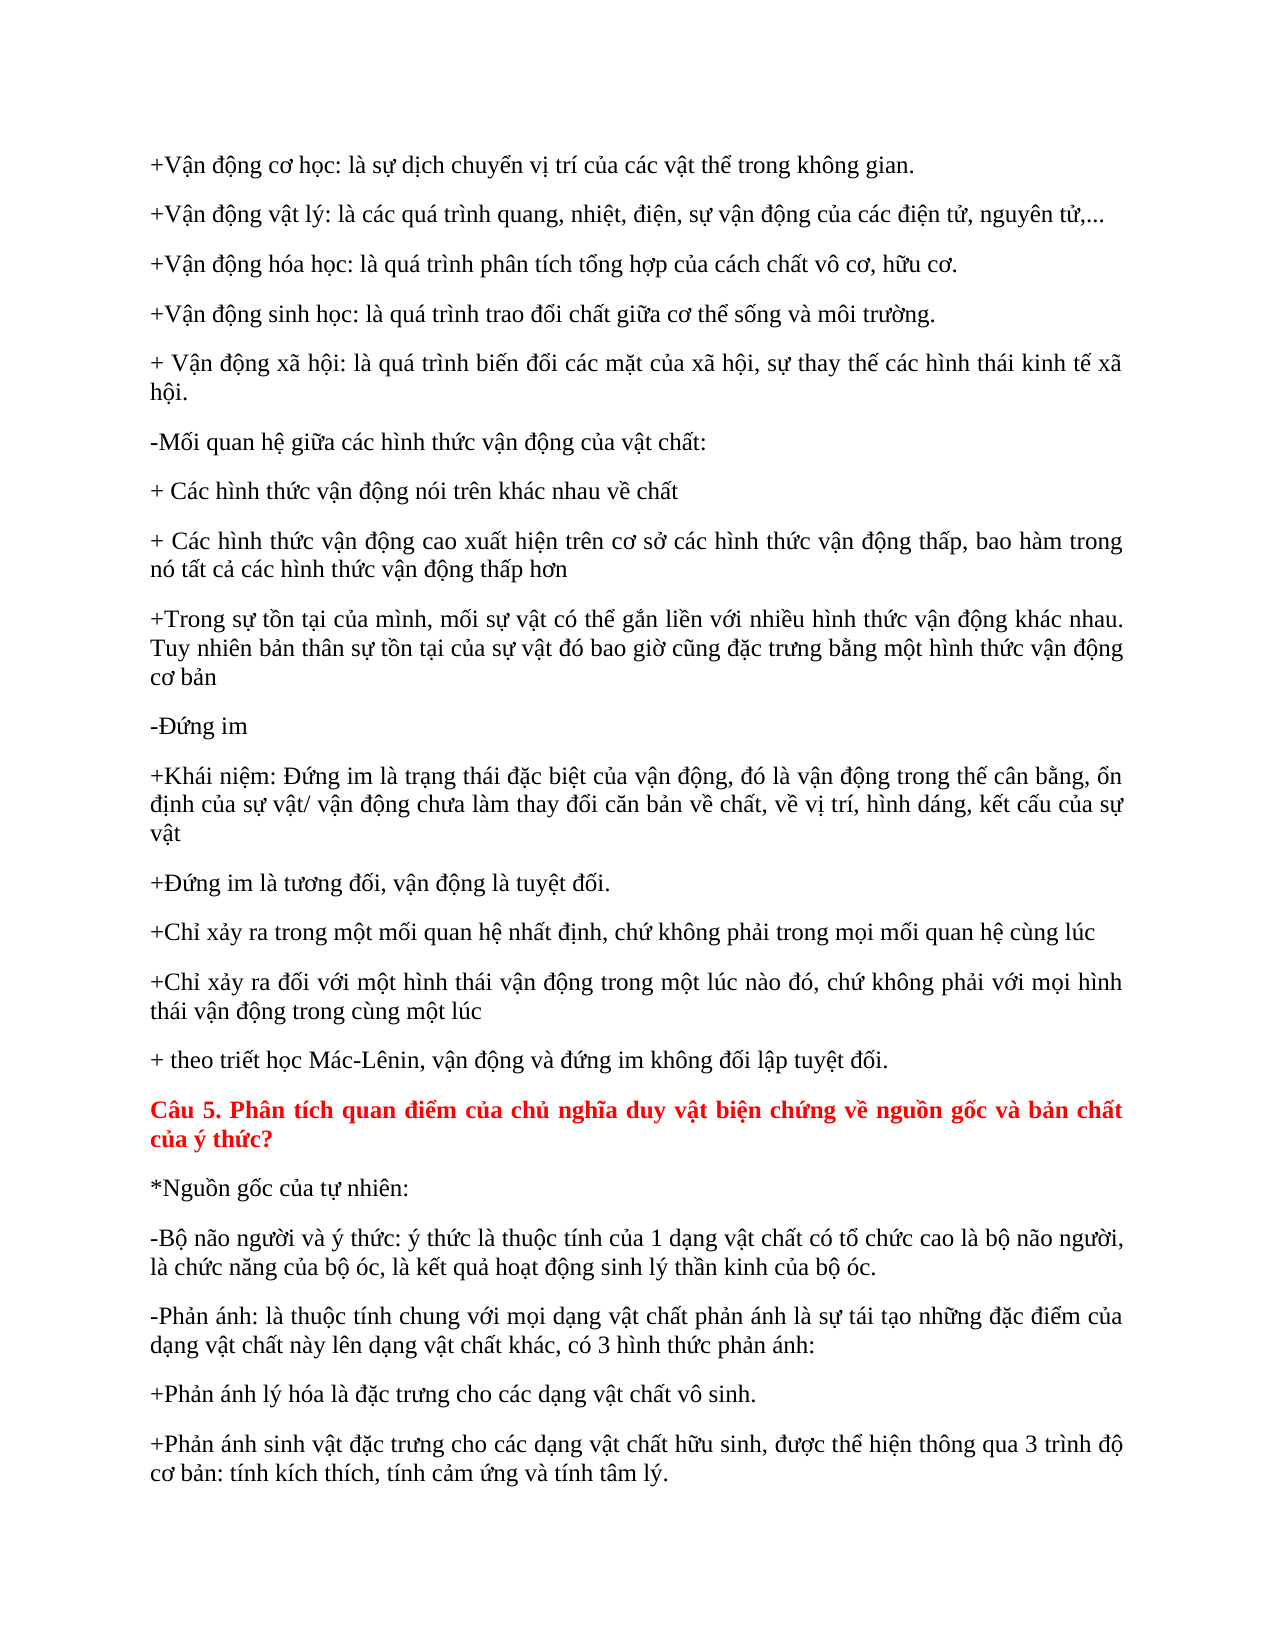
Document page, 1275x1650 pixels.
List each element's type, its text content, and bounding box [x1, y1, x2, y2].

text + theo triết học Mác-Lênin, vận động và đứng im không đối lập tuyệt đối. [150, 1045, 1125, 1074]
text + Các hình thức vận động cao xuất hiện trên cơ sở các hình thức vận động thấp, bao hàm trong nó tất cả các hình thức vận động thấp hơn [150, 526, 1125, 583]
text -Phản ánh: là thuộc tính chung với mọi dạng vật chất phản ánh là sự tái tạo những đặc điểm của dạng vật chất này lên dạng vật chất khác, có 3 hình thức phản ánh: [150, 1301, 1125, 1359]
text +Vận động hóa học: là quá trình phân tích tổng hợp của cách chất vô cơ, hữu cơ. [150, 249, 1125, 278]
text +Đứng im là tương đối, vận động là tuyệt đối. [150, 868, 1125, 897]
text +Vận động vật lý: là các quá trình quang, nhiệt, điện, sự vận động của các điện tử, nguyên tử,... [150, 199, 1125, 228]
text -Đứng im [150, 711, 1125, 740]
text + Vận động xã hội: là quá trình biến đổi các mặt của xã hội, sự thay thế các hình thái kinh tế xã hội. [150, 348, 1125, 406]
text *Nguồn gốc của tự nhiên: [150, 1173, 1125, 1202]
text +Vận động sinh học: là quá trình trao đổi chất giữa cơ thể sống và môi trường. [150, 299, 1125, 327]
text +Phản ánh lý hóa là đặc trưng cho các dạng vật chất vô sinh. [150, 1379, 1125, 1408]
text +Khái niệm: Đứng im là trạng thái đặc biệt của vận động, đó là vận động trong thế cân bằng, ổn định của sự vật/ vận động chưa làm thay đổi căn bản về chất, về vị trí, hình dáng, kết cấu của sự vật [150, 761, 1125, 847]
text +Chỉ xảy ra đối với một hình thái vận động trong một lúc nào đó, chứ không phải với mọi hình thái vận động trong cùng một lúc [150, 967, 1125, 1024]
text + Các hình thức vận động nói trên khác nhau về chất [150, 476, 1125, 505]
text +Phản ánh sinh vật đặc trưng cho các dạng vật chất hữu sinh, được thể hiện thông qua 3 trình độ cơ bản: tính kích thích, tính cảm ứng và tính tâm lý. [150, 1429, 1125, 1487]
text +Chỉ xảy ra trong một mối quan hệ nhất định, chứ không phải trong mọi mối quan hệ cùng lúc [150, 917, 1125, 946]
text -Bộ não người và ý thức: ý thức là thuộc tính của 1 dạng vật chất có tổ chức cao là bộ não người, là chức năng của bộ óc, là kết quả hoạt động sinh lý thần kinh của bộ óc. [150, 1223, 1125, 1280]
text Câu 5. Phân tích quan điểm của chủ nghĩa duy vật biện chứng về nguồn gốc và bản chất của ý thức? [150, 1095, 1125, 1152]
text -Mối quan hệ giữa các hình thức vận động của vật chất: [150, 427, 1125, 455]
text +Vận động cơ học: là sự dịch chuyển vị trí của các vật thể trong không gian. [150, 150, 1125, 179]
text +Trong sự tồn tại của mình, mối sự vật có thể gắn liền với nhiều hình thức vận động khác nhau. Tuy nhiên bản thân sự tồn tại của sự vật đó bao giờ cũng đặc trưng bằng một hình thức vận động cơ bản [150, 604, 1125, 690]
